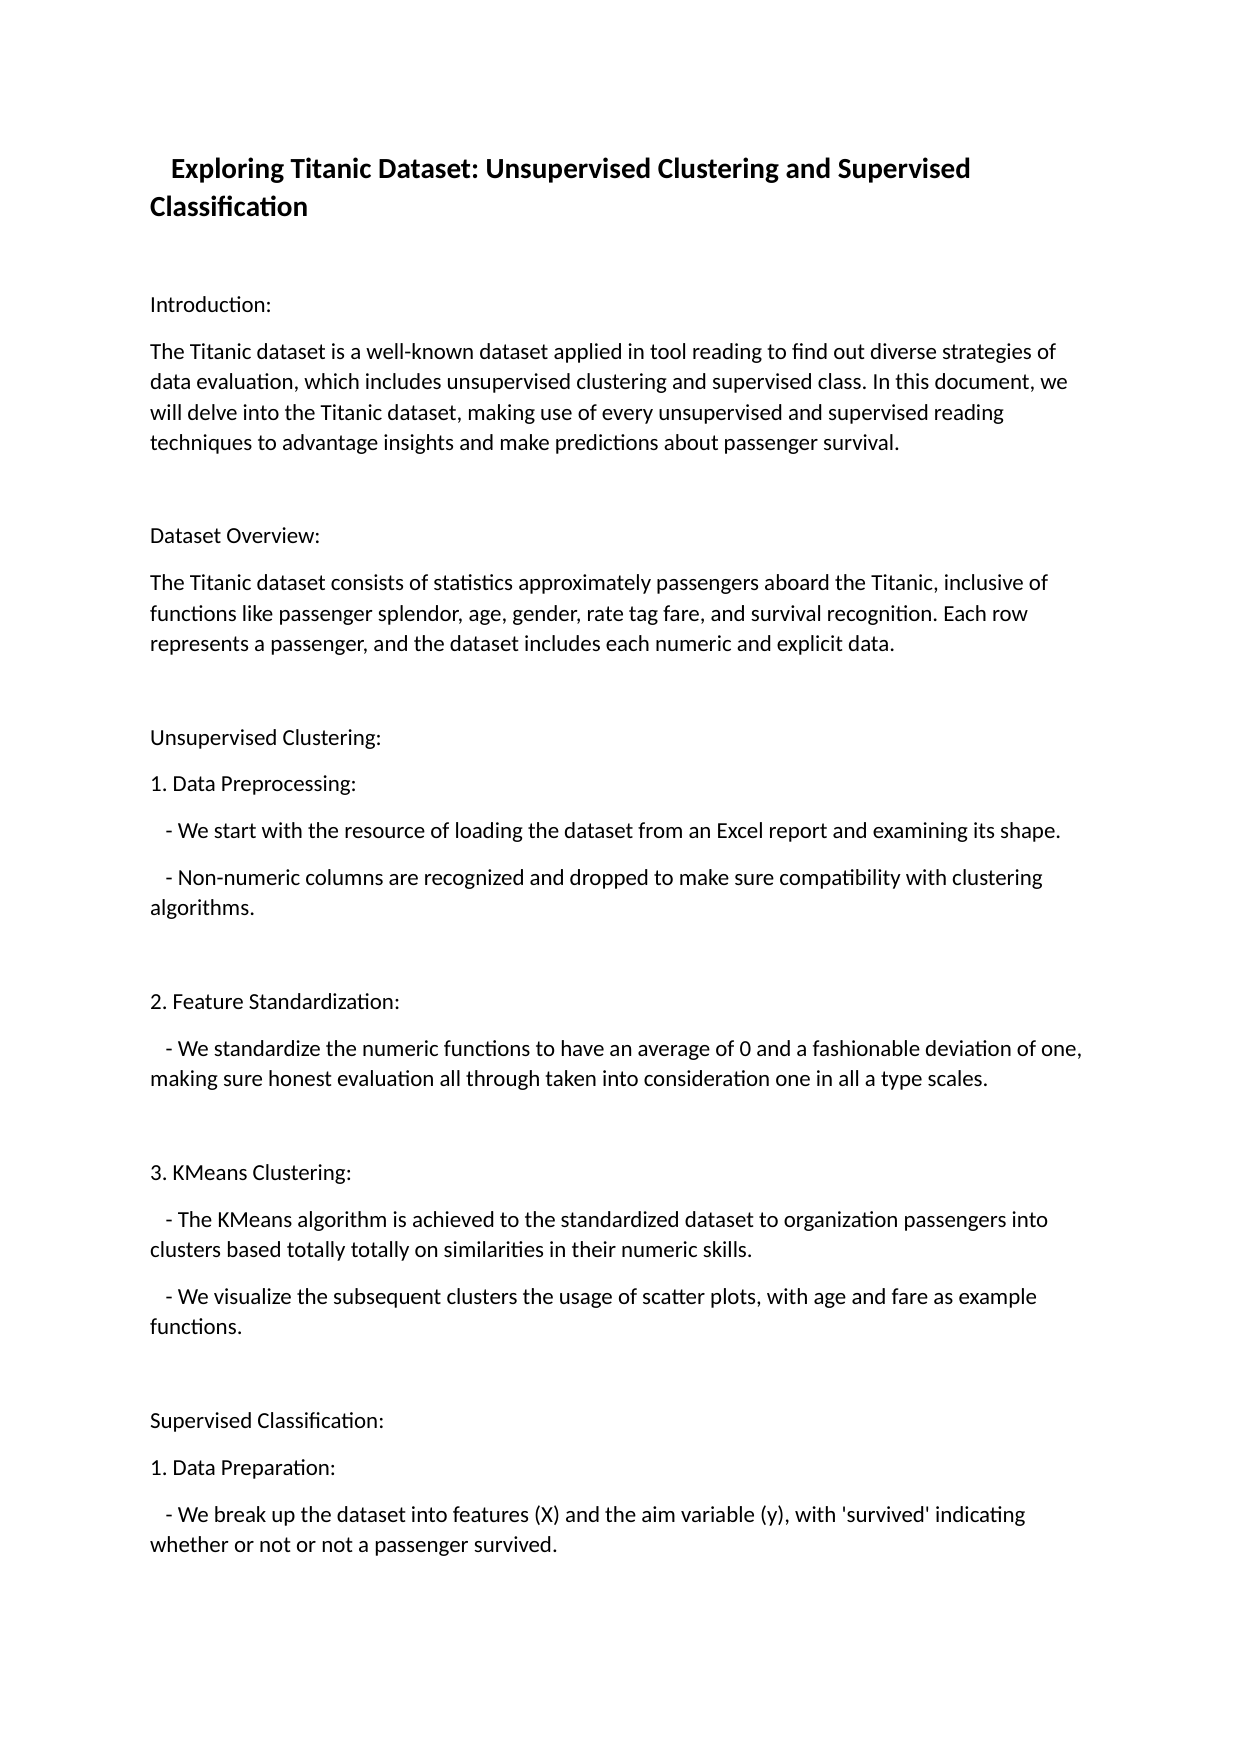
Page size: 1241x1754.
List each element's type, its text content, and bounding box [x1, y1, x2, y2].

text 1. Data Preprocessing: [150, 769, 1090, 798]
text - The KMeans algorithm is achieved to the standardized dataset to organization passengers into clusters based totally totally on similarities in their numeric skills. [150, 1205, 1090, 1263]
text The Titanic dataset consists of statistics approximately passengers aboard the Titanic, inclusive of functions like passenger splendor, age, gender, rate tag fare, and survival recognition. Each row represents a passenger, and the dataset includes each numeric and explicit data. [150, 568, 1090, 657]
text 1. Data Preparation: [150, 1453, 1090, 1481]
text The Titanic dataset is a well-known dataset applied in tool reading to find out diverse strategies of data evaluation, which includes unsupervised clustering and supervised class. In this document, we will delve into the Titanic dataset, making use of every unsupervised and supervised reading techniques to advantage insights and make predictions about passenger survival. [150, 337, 1090, 456]
text - We standardize the numeric functions to have an average of 0 and a fashionable deviation of one, making sure honest evaluation all through taken into consideration one in all a type scales. [150, 1034, 1090, 1092]
text Unsupervised Clustering: [150, 723, 1090, 751]
text - We break up the dataset into features (X) and the aim variable (y), with 'survived' indicating whether or not or not a passenger survived. [150, 1500, 1090, 1558]
text Supervised Classification: [150, 1406, 1090, 1434]
text - We start with the resource of loading the dataset from an Excel report and examining its shape. [150, 816, 1090, 844]
text Introduction: [150, 290, 1090, 318]
text Dataset Overview: [150, 522, 1090, 550]
text 3. KMeans Clustering: [150, 1158, 1090, 1186]
text - We visualize the subsequent clusters the usage of scatter plots, with age and fare as example functions. [150, 1282, 1090, 1340]
text - Non-numeric columns are recognized and dropped to make sure compatibility with clustering algorithms. [150, 863, 1090, 922]
text 2. Feature Standardization: [150, 987, 1090, 1015]
text Exploring Titanic Dataset: Unsupervised Clustering and Supervised Classification [150, 150, 1090, 224]
